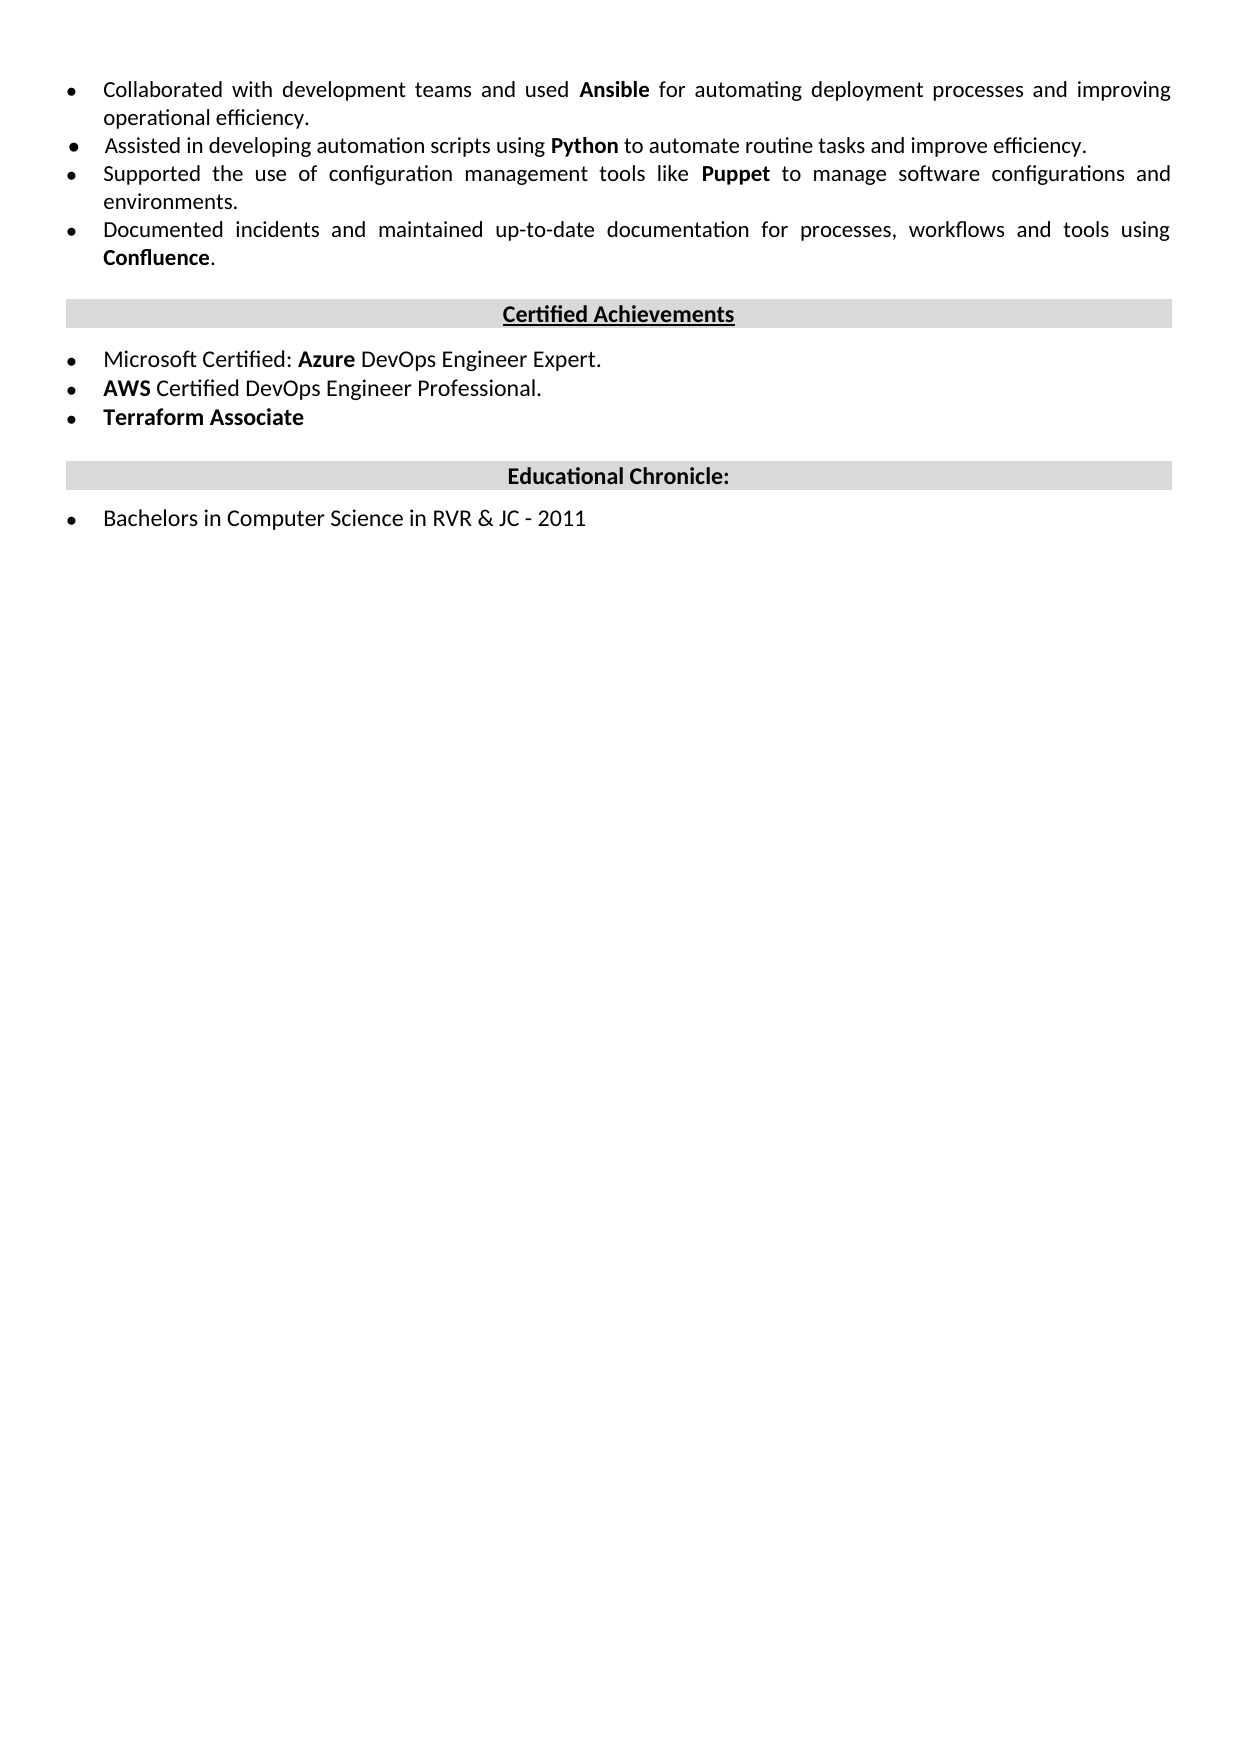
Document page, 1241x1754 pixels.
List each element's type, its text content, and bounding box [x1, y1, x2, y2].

list AWS Certified DevOps Engineer Professional. [66, 373, 1172, 402]
list Collaborated with development teams and used Ansible for automating deployment processes and improving operational efficiency. [66, 75, 1172, 131]
list Bachelors in Computer Science in RVR & JC - 2011 [66, 503, 1172, 532]
list Terraform Associate [66, 402, 1172, 432]
list Supported the use of configuration management tools like Puppet to manage software configurations and environments. [66, 159, 1172, 215]
list Assisted in developing automation scripts using Python to automate routine tasks and improve efficiency. [67, 131, 1192, 159]
text Educational Chronicle: [66, 461, 1172, 490]
list Documented incidents and maintained up-to-date documentation for processes, workflows and tools using Confluence. [66, 215, 1172, 271]
list Microsoft Certified: Azure DevOps Engineer Expert. [66, 344, 1172, 373]
text Certified Achievements [66, 299, 1172, 328]
